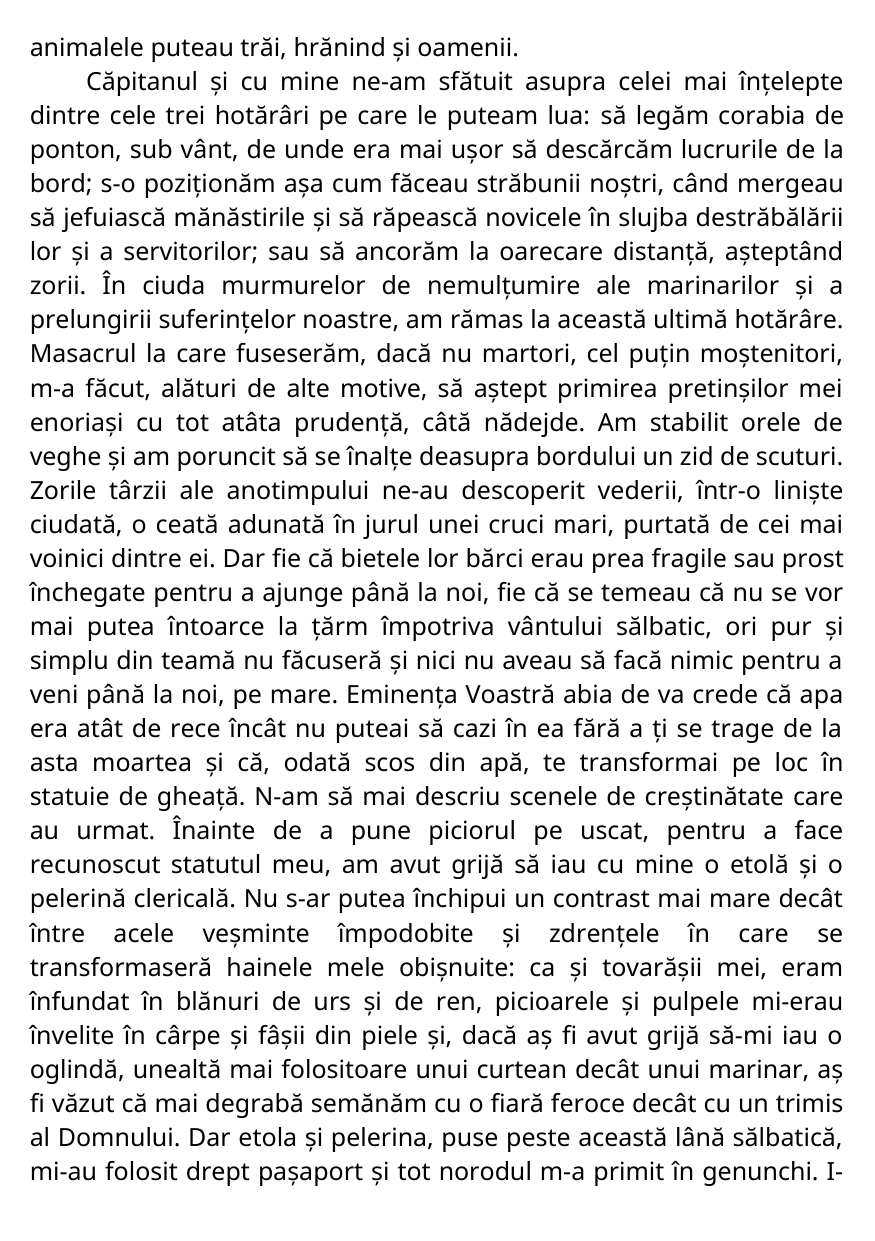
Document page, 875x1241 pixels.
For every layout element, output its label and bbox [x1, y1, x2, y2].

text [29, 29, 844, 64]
text [29, 64, 844, 1188]
